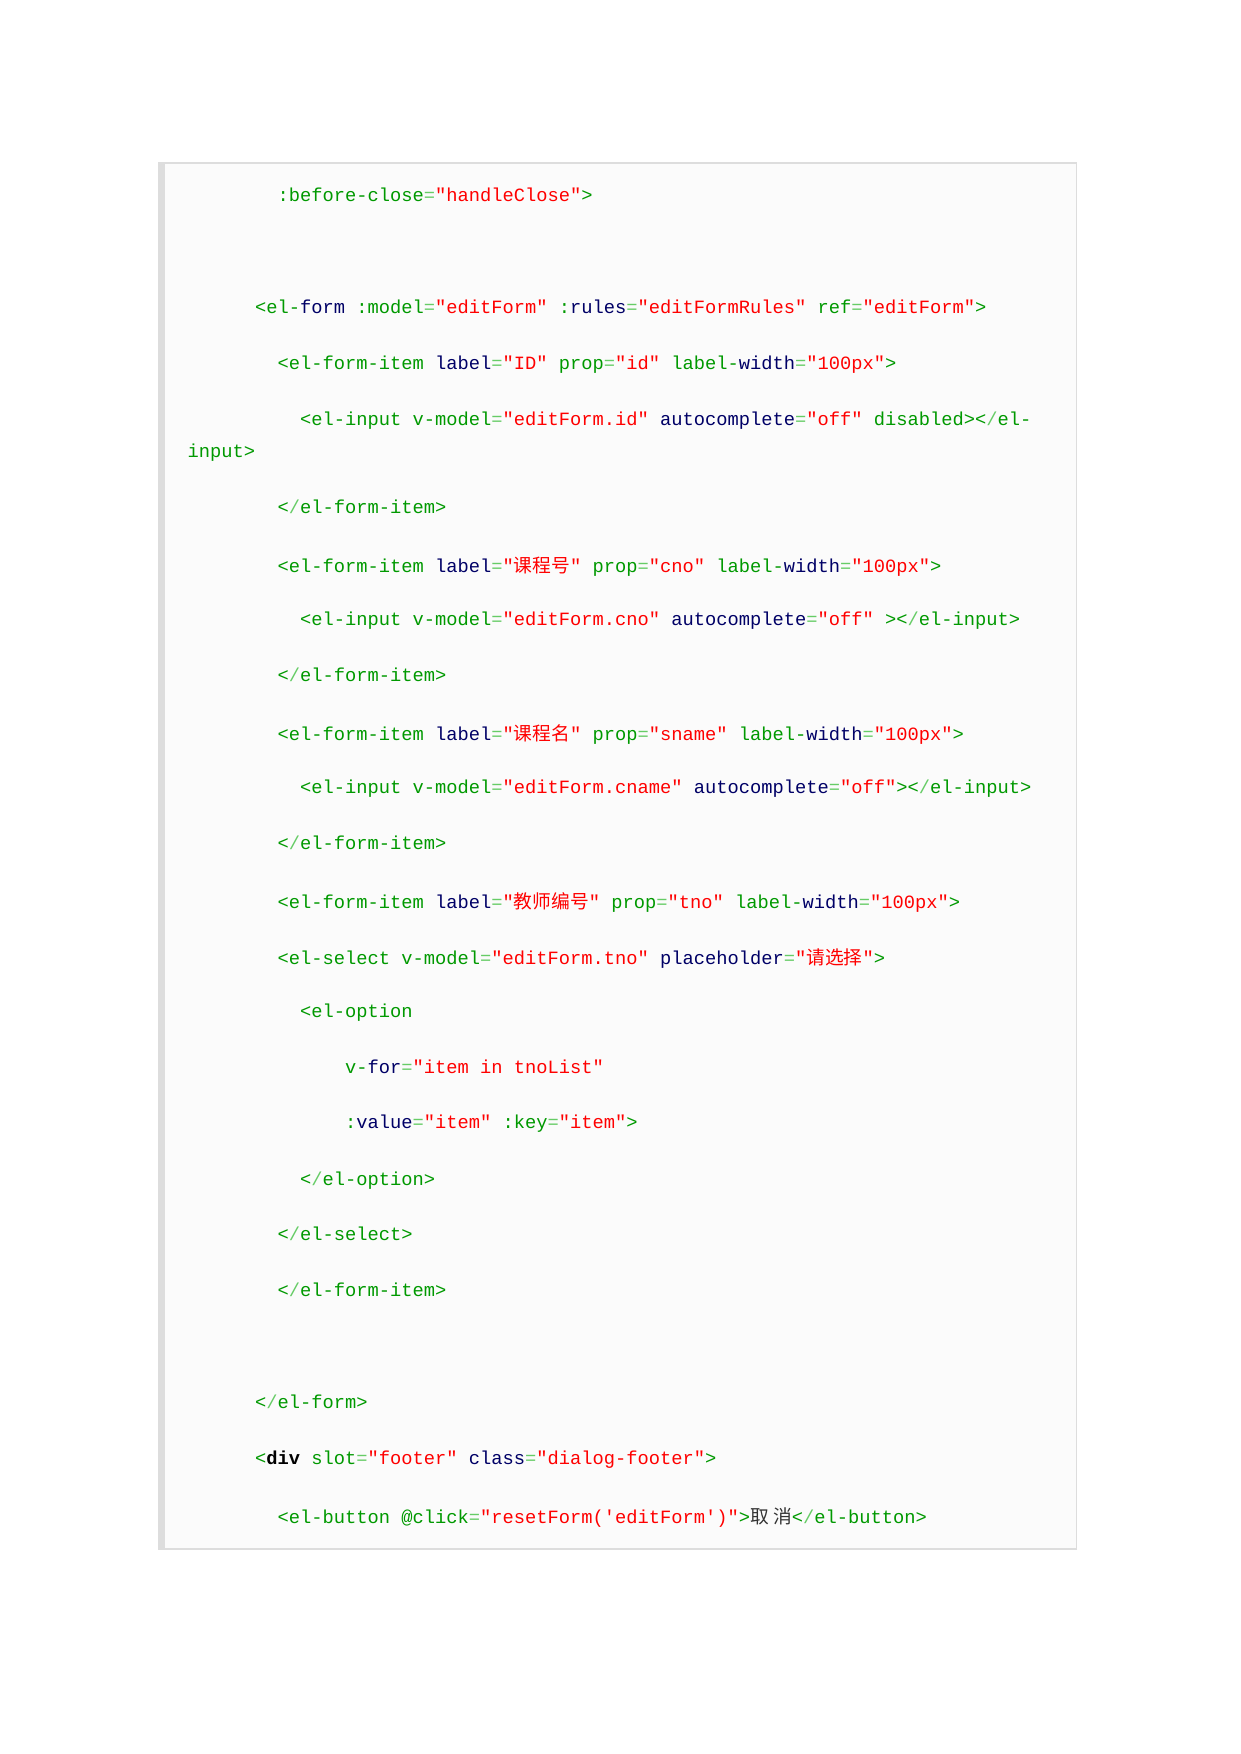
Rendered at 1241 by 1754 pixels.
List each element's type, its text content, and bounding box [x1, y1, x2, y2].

text v-for="item in tnoList" [165, 1033, 1076, 1084]
text </el-select> [165, 1201, 1076, 1252]
text </el-form-item> [165, 642, 1076, 693]
text <el-form-item label="教师编号" prop="tno" label-width="100px"> [165, 866, 1076, 916]
text <el-form-item label="课程名" prop="sname" label-width="100px"> [165, 698, 1076, 749]
text <el-form-item label="课程号" prop="cno" label-width="100px"> [165, 530, 1076, 581]
text <div slot="footer" class="dialog-footer"> [165, 1425, 1076, 1476]
text :before-close="handleClose"> [165, 164, 1076, 213]
text </el-option> [165, 1145, 1076, 1196]
text <el-input v-model="editForm.id" autocomplete="off" disabled></el-input> [165, 386, 1076, 469]
text <el-select v-model="editForm.tno" placeholder="请选择"> [165, 922, 1076, 972]
text </el-form> [165, 1369, 1076, 1420]
text </el-form-item> [165, 474, 1076, 525]
text <el-input v-model="editForm.cno" autocomplete="off" ></el-input> [165, 586, 1076, 637]
text </el-form-item> [165, 810, 1076, 861]
text <el-form :model="editForm" :rules="editFormRules" ref="editForm"> [165, 274, 1076, 324]
text </el-form-item> [165, 1257, 1076, 1308]
text <el-form-item label="ID" prop="id" label-width="100px"> [165, 330, 1076, 381]
text <el-input v-model="editForm.cname" autocomplete="off"></el-input> [165, 754, 1076, 804]
text <el-button @click="resetForm('editForm')">取 消</el-button> [165, 1481, 1076, 1548]
text <el-option [165, 978, 1076, 1028]
text :value="item" :key="item"> [165, 1089, 1076, 1140]
